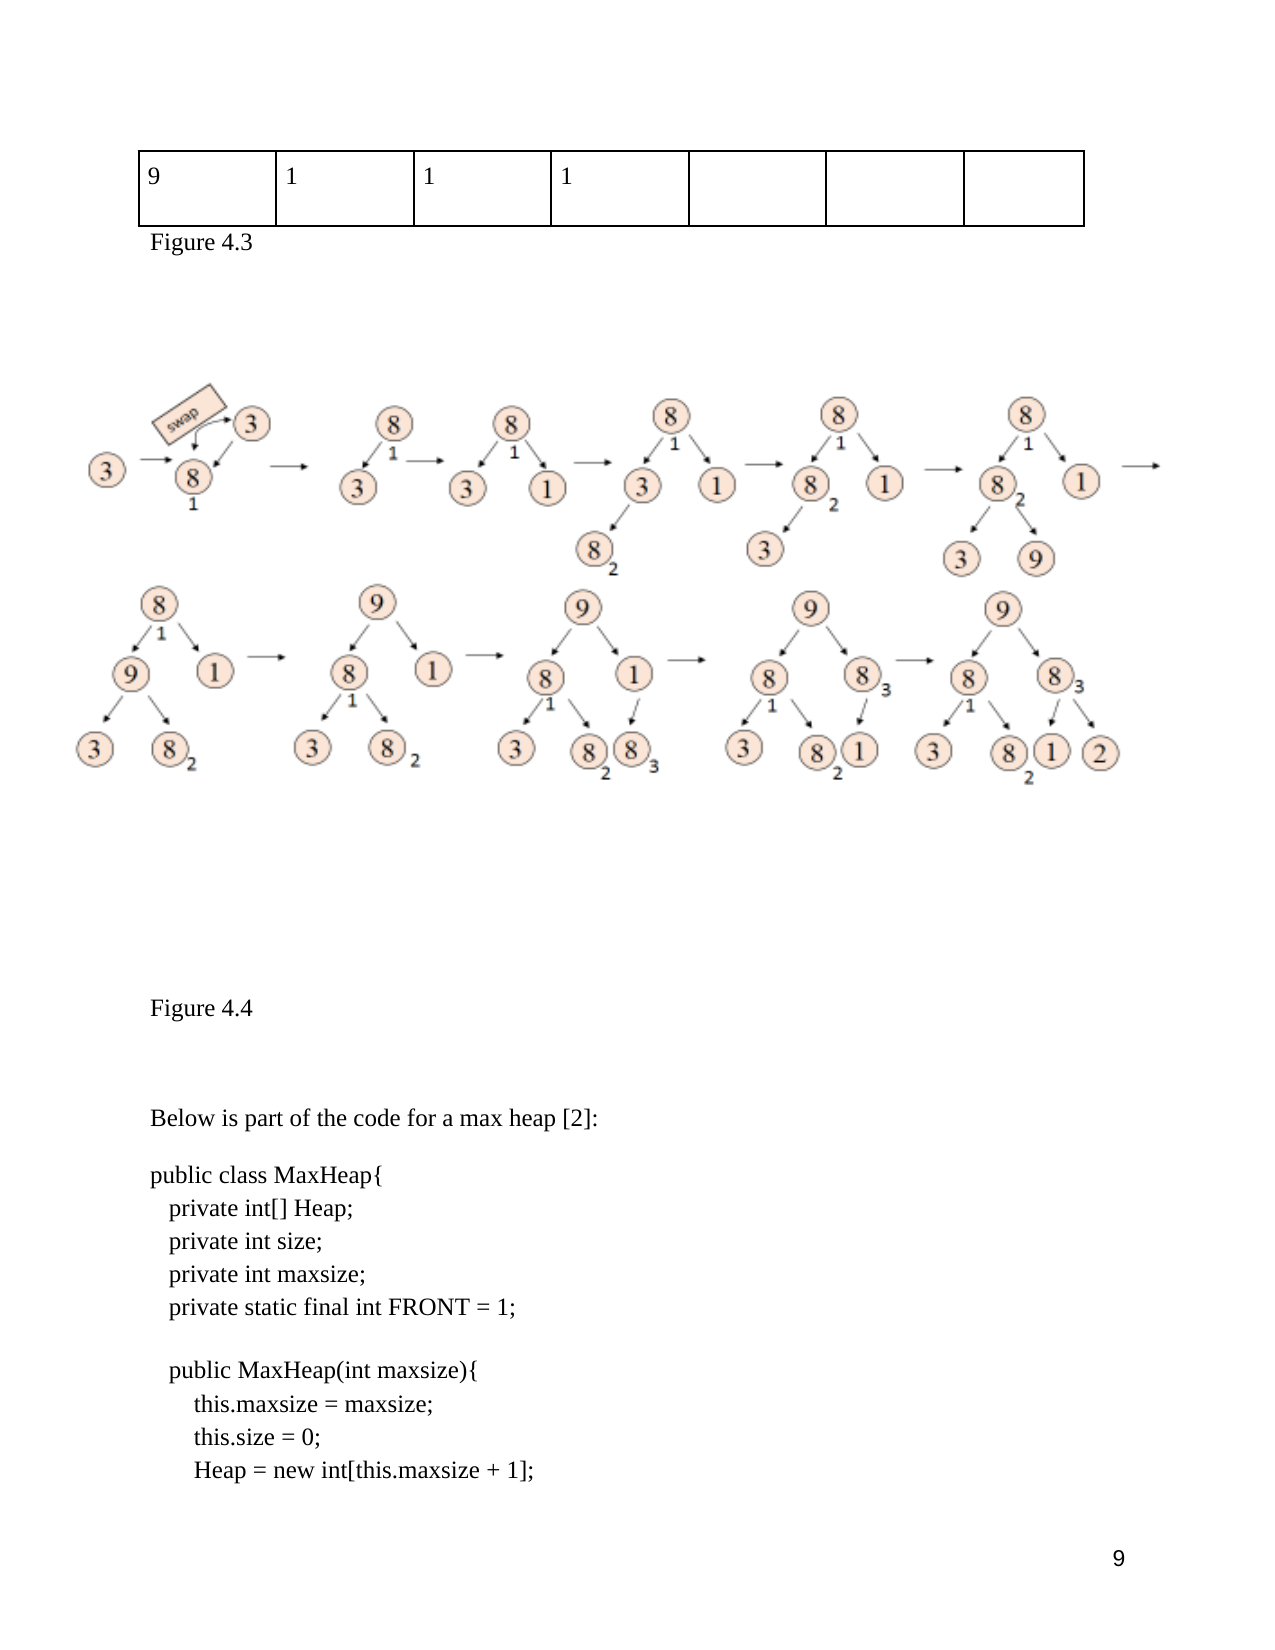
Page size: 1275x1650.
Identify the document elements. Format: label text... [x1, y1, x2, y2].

text public MaxHeap(int maxsize){ [150, 1356, 1125, 1384]
table_cell 9 [140, 152, 275, 225]
text public class MaxHeap{ [150, 1160, 1125, 1189]
table_cell [827, 152, 963, 225]
text private int size; [150, 1226, 1125, 1255]
table_cell [690, 152, 825, 225]
text Below is part of the code for a max heap [2]: [150, 1103, 1125, 1132]
text this.maxsize = maxsize; [150, 1389, 1125, 1417]
table_cell 1 [552, 152, 688, 225]
table_cell [965, 152, 1083, 225]
table_cell 1 [277, 152, 413, 225]
text private int[] Heap; [150, 1193, 1125, 1222]
text private int maxsize; [150, 1259, 1125, 1288]
text private static final int FRONT = 1; [150, 1292, 1125, 1321]
text Figure 4.4 [150, 919, 1125, 1021]
text Figure 4.3 [150, 227, 1125, 256]
text Heap = new int[this.maxsize + 1]; [150, 1455, 1125, 1483]
picture [42, 301, 1196, 919]
text this.size = 0; [150, 1422, 1125, 1450]
table_cell 1 [415, 152, 550, 225]
